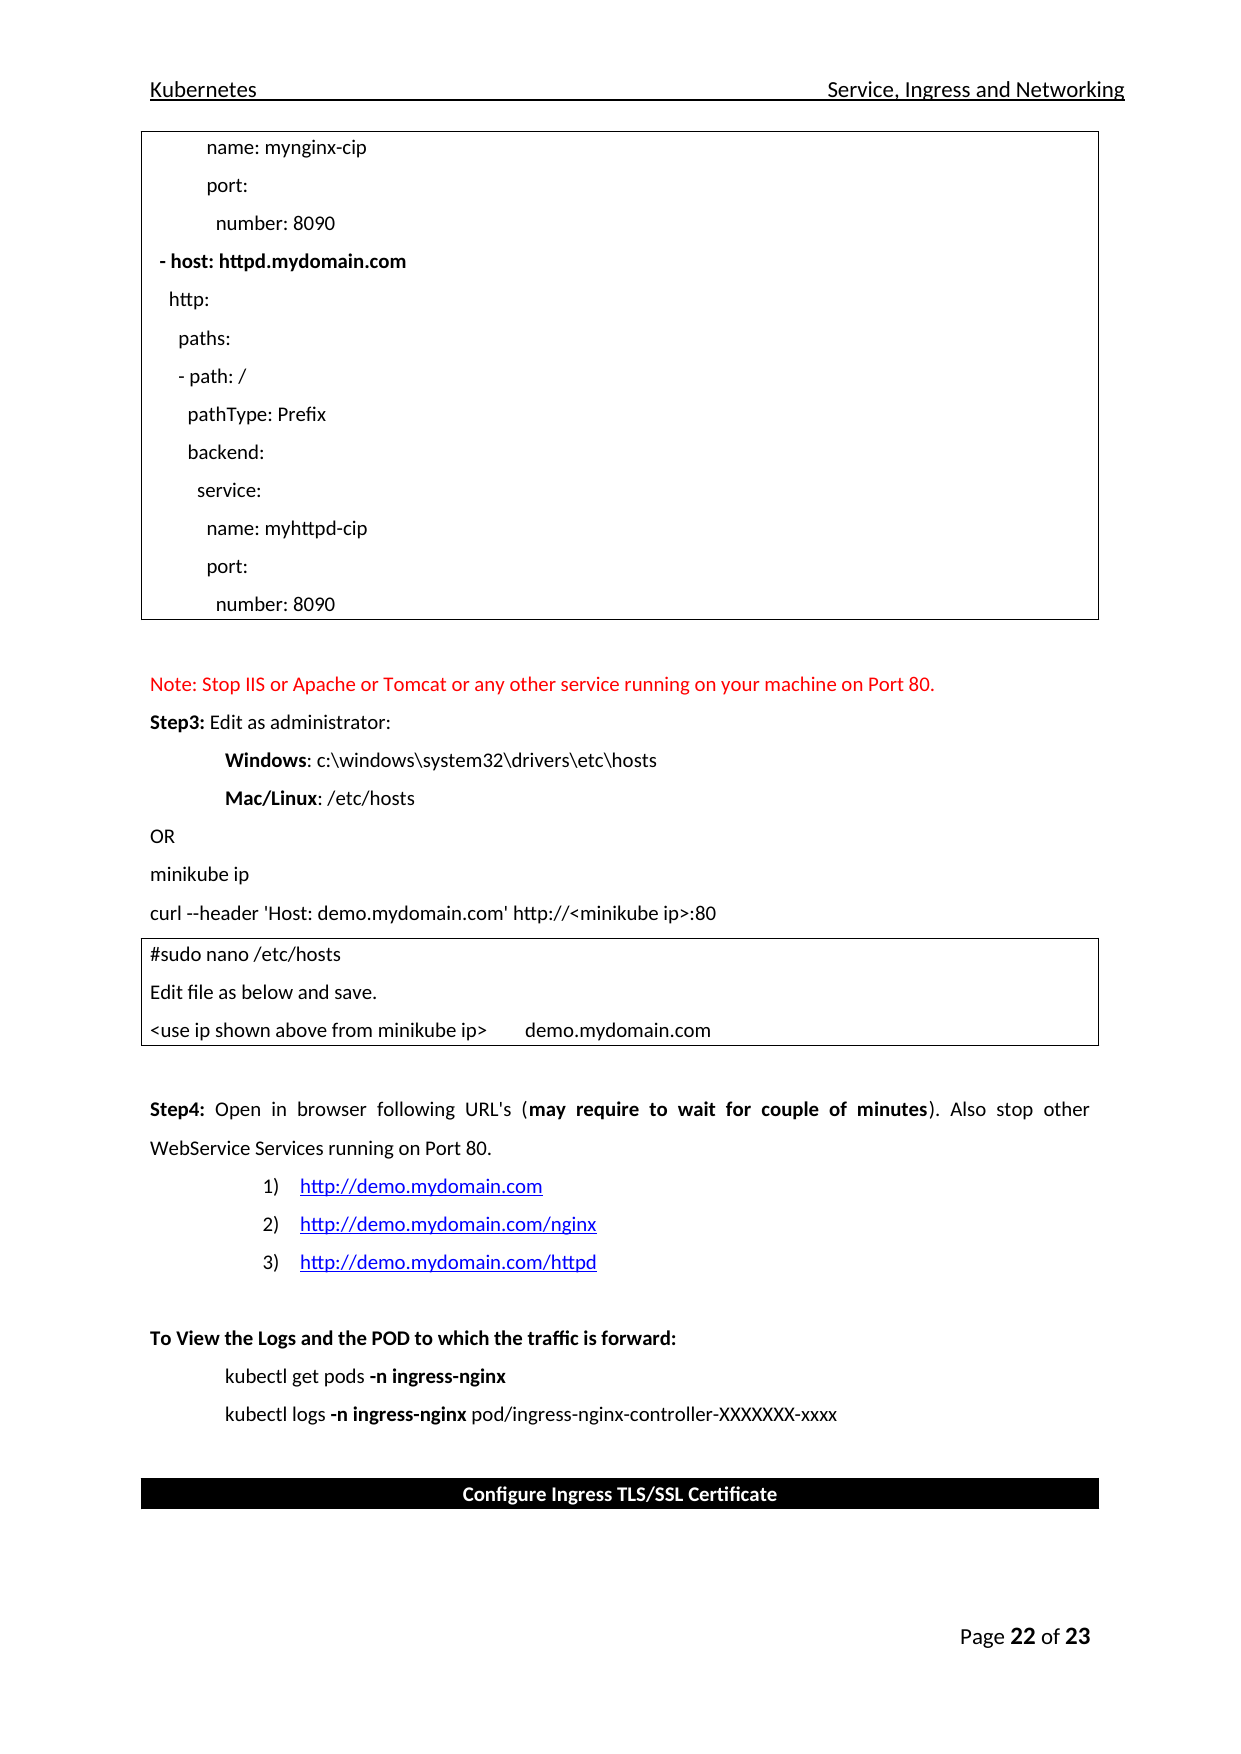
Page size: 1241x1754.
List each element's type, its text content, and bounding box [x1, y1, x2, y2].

text Step4: Open in browser following URL's (may require to wait for couple of minutes). Also stop other WebService Services running on Port 80. [150, 1097, 1090, 1160]
text number: 8090 [142, 588, 1098, 619]
text service: [142, 474, 1098, 503]
text http: [142, 283, 1098, 312]
text kubectl get pods -n ingress-nginx [150, 1363, 1090, 1389]
text Note: Stop IIS or Apache or Tomcat or any other service running on your machine on Port 80. [150, 671, 1090, 696]
text Mac/Linux: /etc/hosts [150, 785, 1090, 811]
text number: 8090 [142, 207, 1098, 236]
text - path: / [142, 360, 1098, 388]
text port: [142, 169, 1098, 198]
text curl --header 'Host: demo.mydomain.com' http://<minikube ip>:80 [150, 900, 1090, 925]
text name: myhttpd-cip [142, 512, 1098, 541]
text pathType: Prefix [142, 398, 1098, 426]
text kubectl logs -n ingress-nginx pod/ingress-nginx-controller-XXXXXXX-xxxx [150, 1402, 1090, 1427]
text backend: [142, 436, 1098, 464]
list http://demo.mydomain.com [262, 1173, 1090, 1198]
list http://demo.mydomain.com/httpd [262, 1249, 1090, 1274]
text Windows: c:\windows\system32\drivers\etc\hosts [150, 747, 1090, 773]
list http://demo.mydomain.com/nginx [262, 1211, 1090, 1236]
text minikube ip [150, 862, 1090, 887]
text <use ip shown above from minikube ip> demo.mydomain.com [142, 1014, 1098, 1045]
text OR [150, 823, 1090, 849]
text Configure Ingress TLS/SSL Certificate [142, 1479, 1098, 1508]
text name: mynginx-cip [142, 132, 1098, 159]
text To View the Logs and the POD to which the traffic is forward: [150, 1325, 1090, 1351]
text Edit file as below and save. [142, 976, 1098, 1004]
text port: [142, 550, 1098, 579]
text #sudo nano /etc/hosts [142, 939, 1098, 966]
text - host: httpd.mydomain.com [142, 245, 1098, 274]
text paths: [142, 322, 1098, 350]
text Step3: Edit as administrator: [150, 709, 1090, 734]
